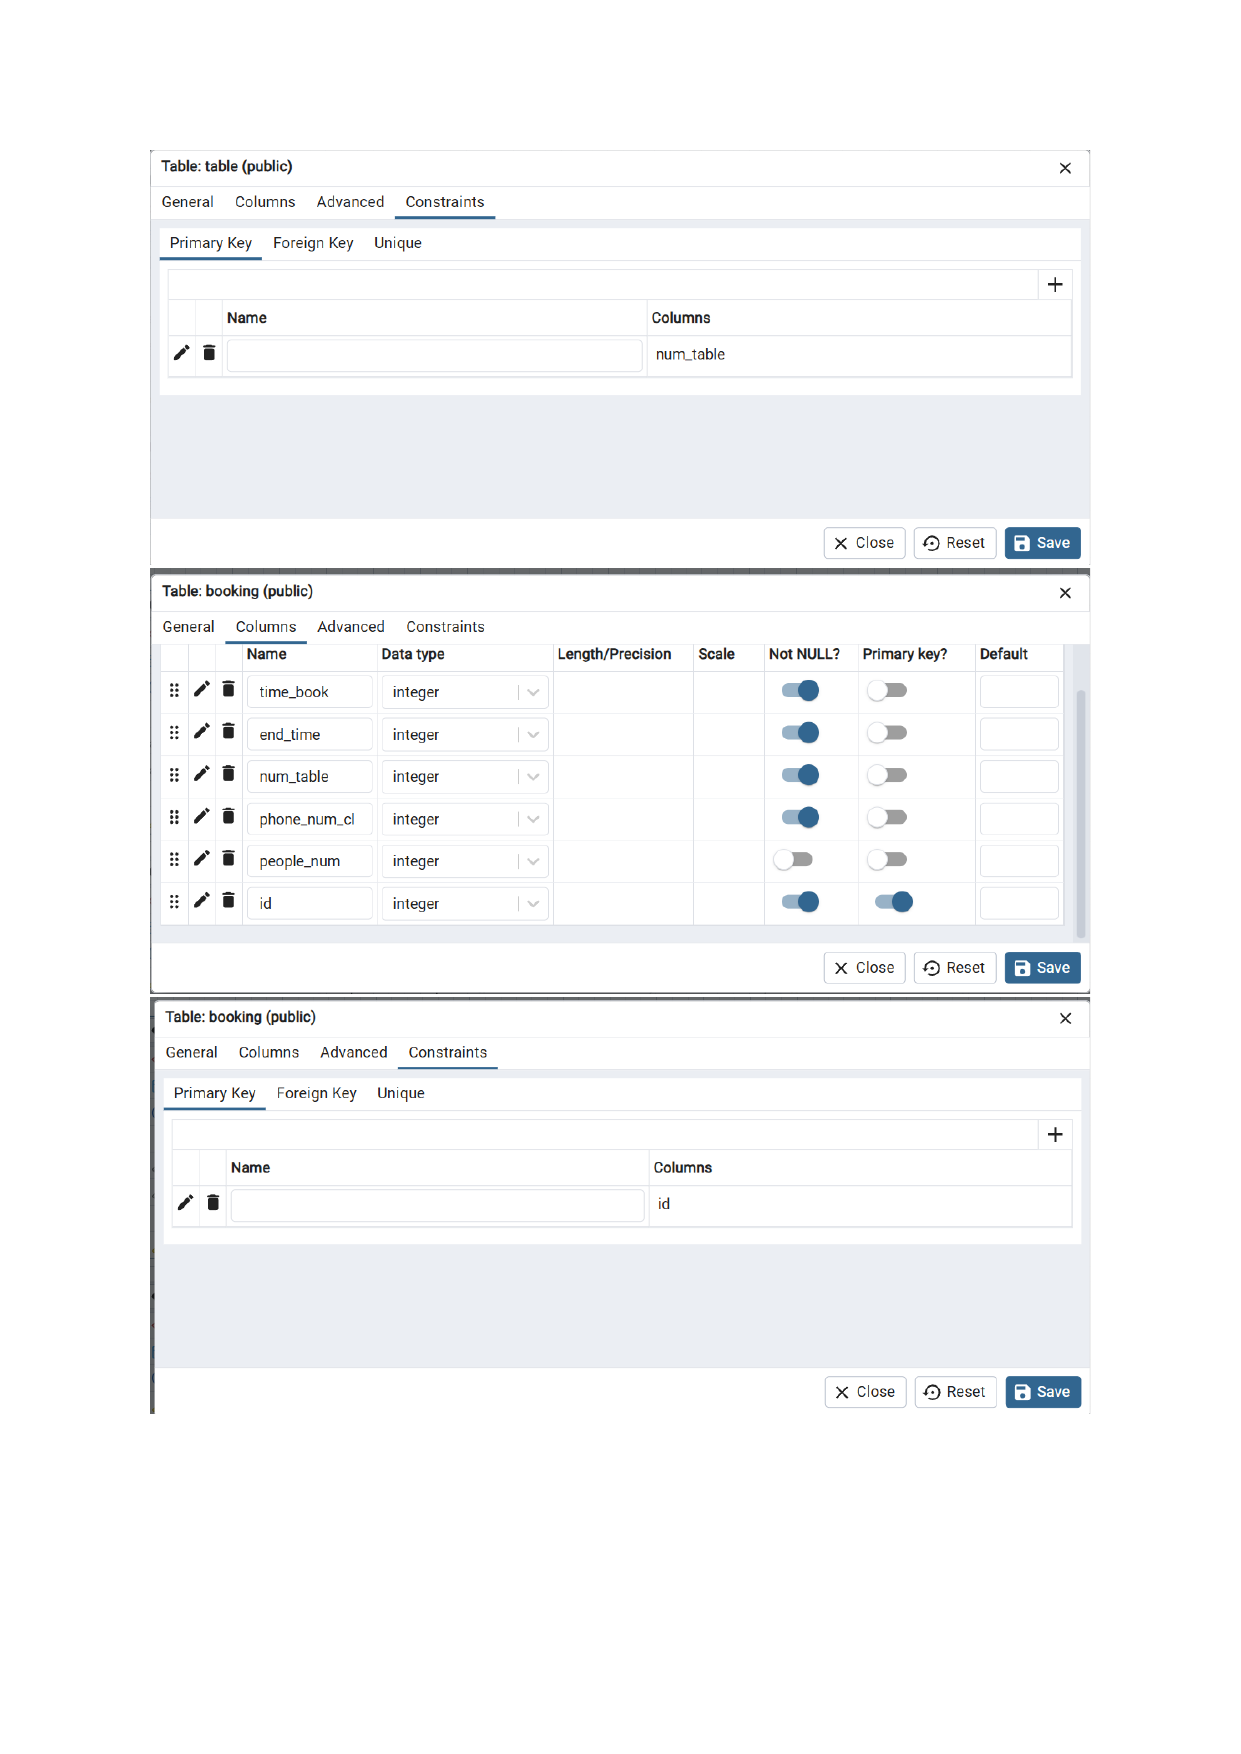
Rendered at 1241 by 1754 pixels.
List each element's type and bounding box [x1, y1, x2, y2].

picture [150, 150, 1091, 565]
picture [150, 568, 1091, 994]
picture [150, 997, 1091, 1414]
